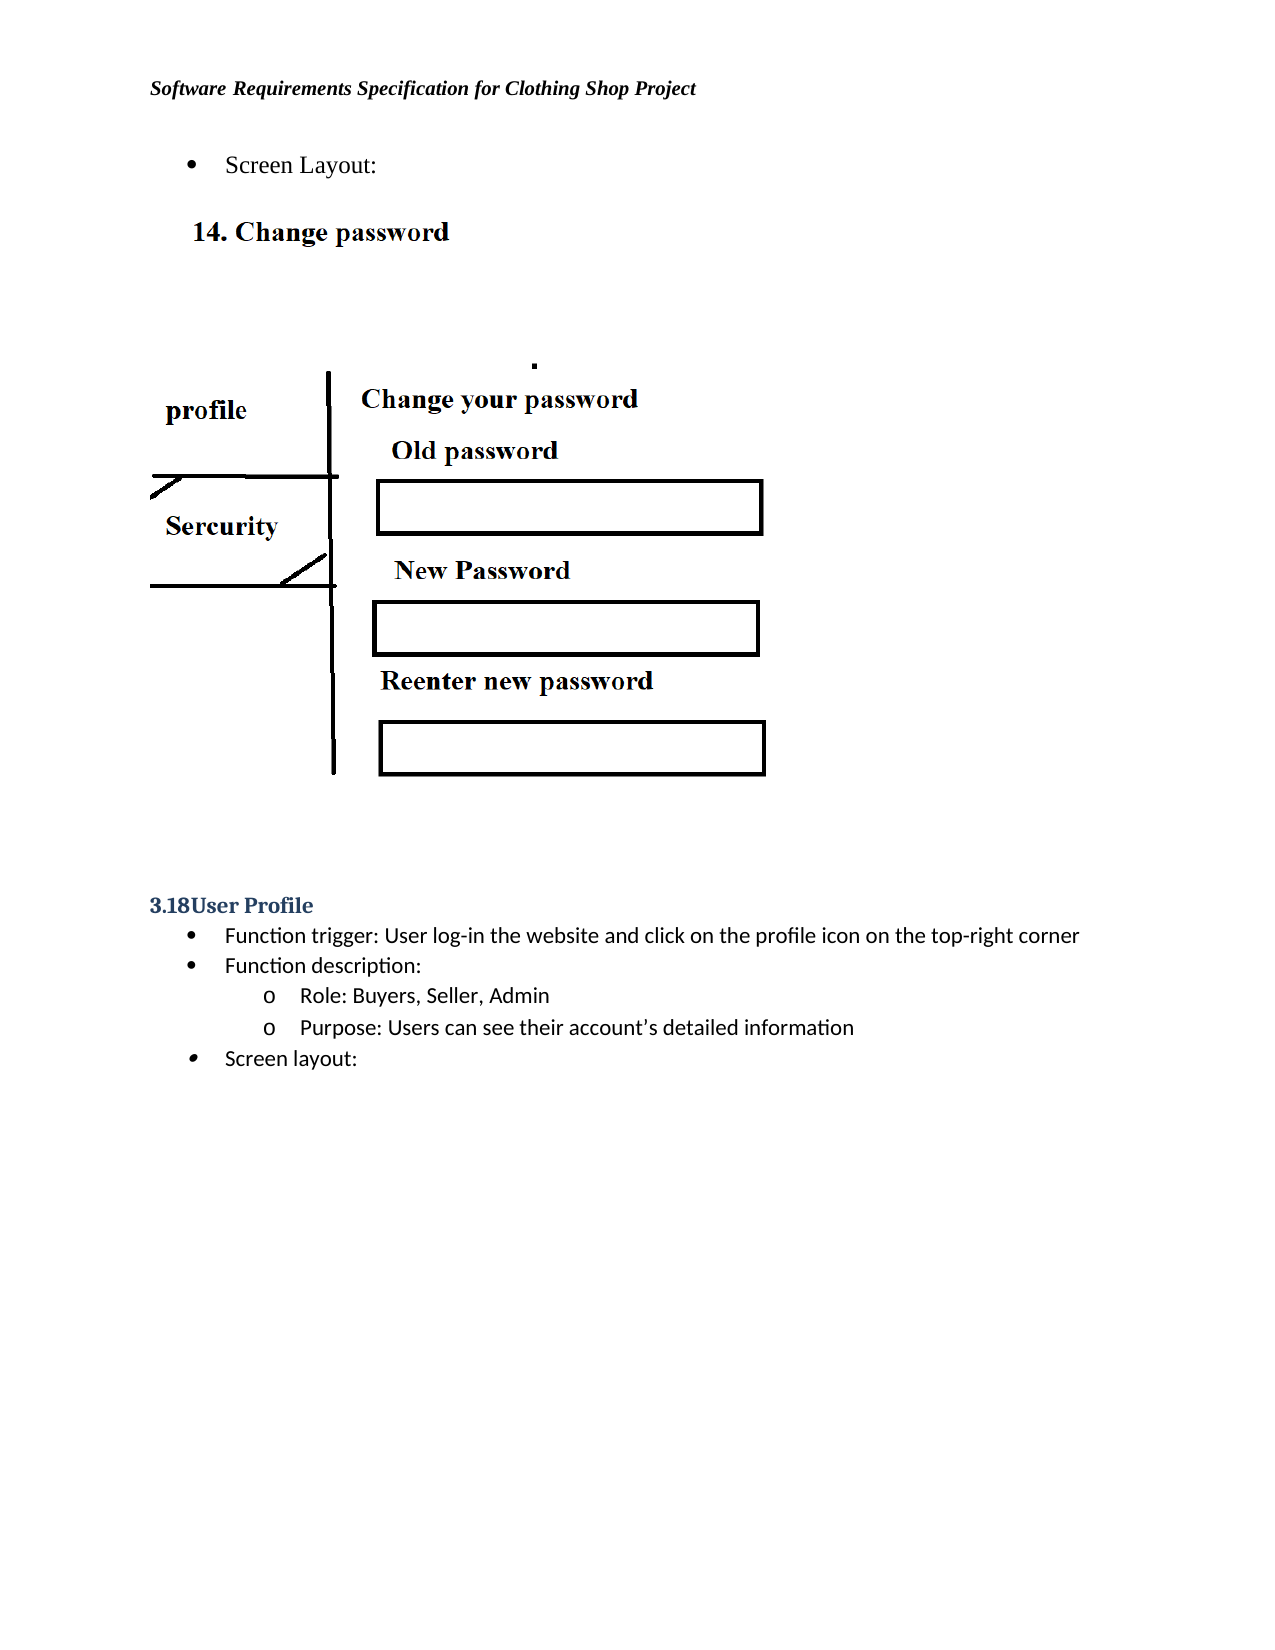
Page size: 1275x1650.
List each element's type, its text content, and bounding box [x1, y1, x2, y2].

list Role: Buyers, Seller, Admin [262, 982, 1125, 1011]
list Purpose: Users can see their account’s detailed information [262, 1013, 1125, 1042]
list Screen layout: [187, 1044, 1125, 1072]
picture [150, 197, 1125, 840]
list Function description: [187, 951, 1125, 979]
list User Profile [150, 893, 1125, 919]
list Screen Layout: [187, 150, 1125, 179]
list Function trigger: User log-in the website and click on the profile icon on the top-right corner [187, 921, 1125, 949]
